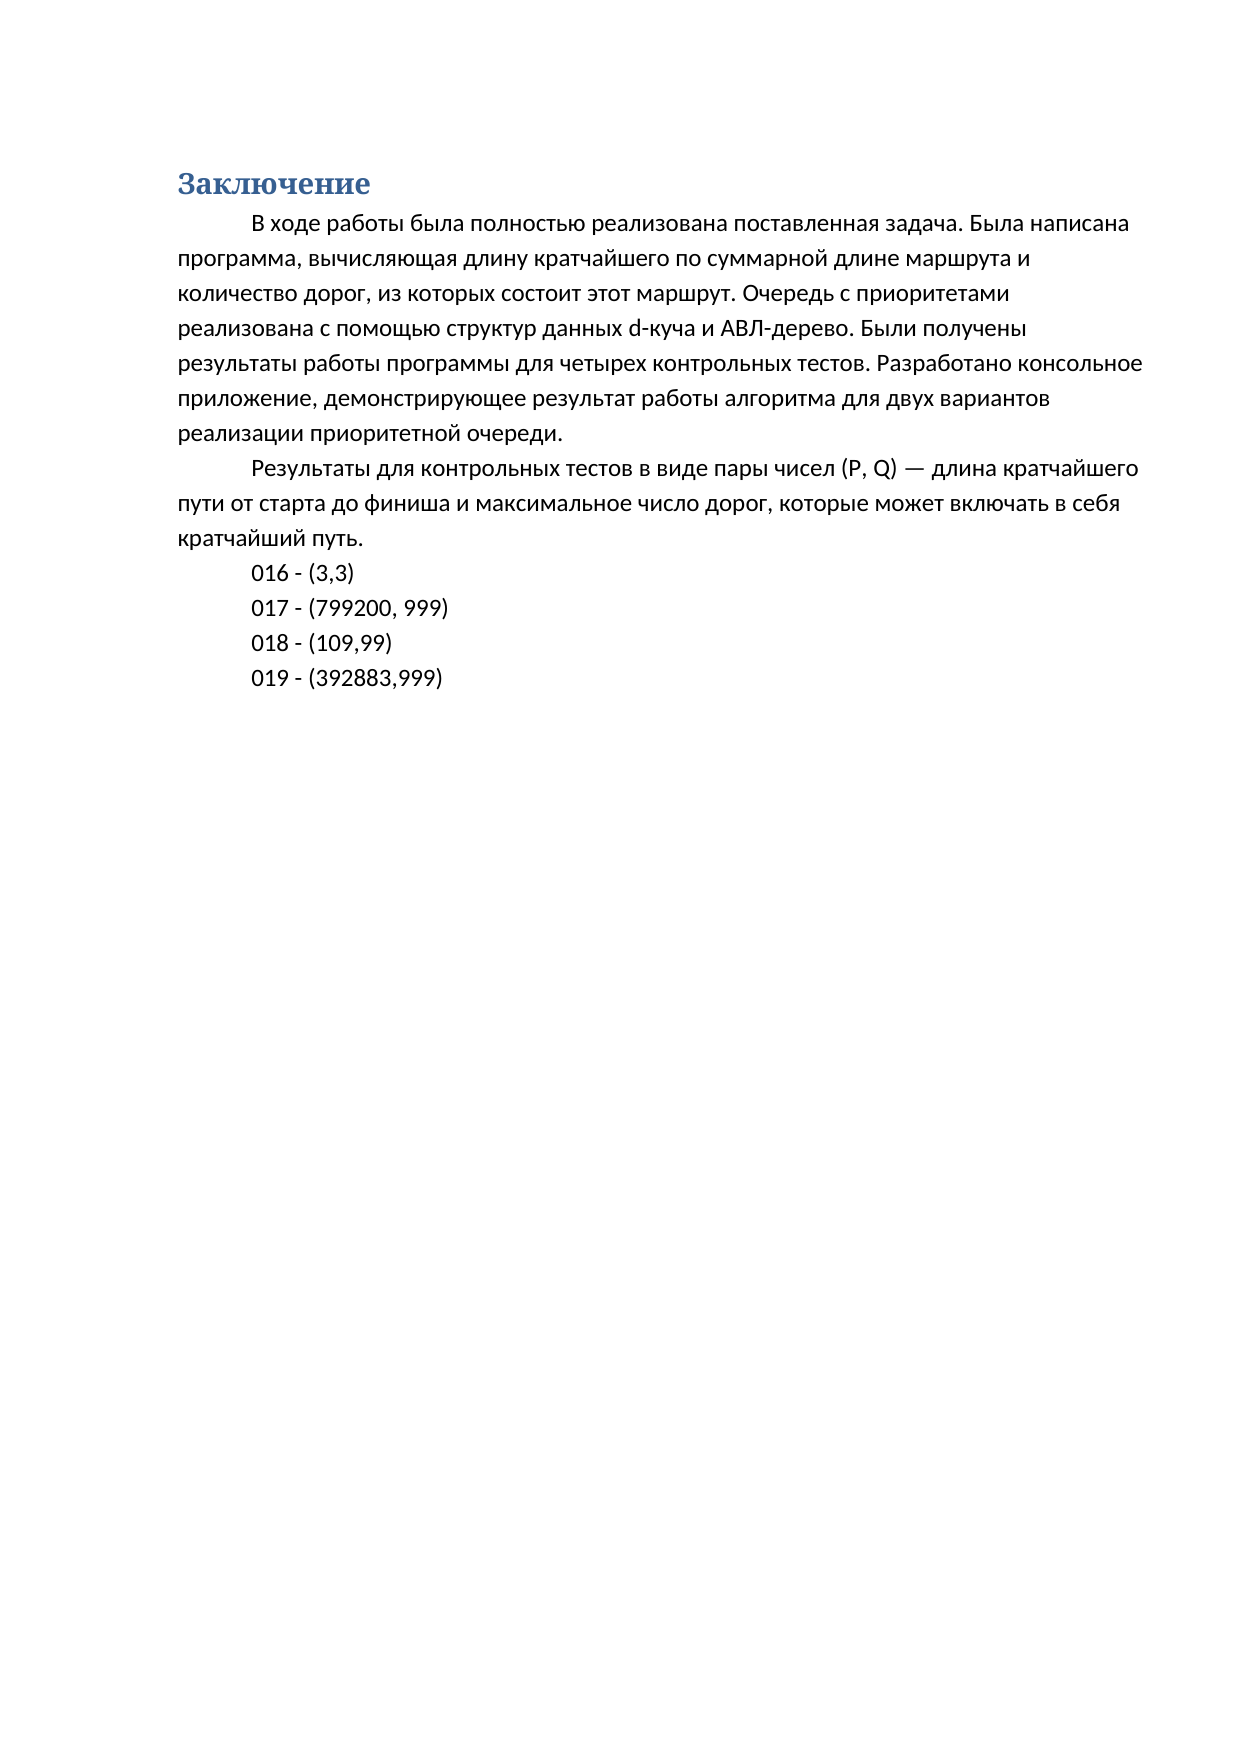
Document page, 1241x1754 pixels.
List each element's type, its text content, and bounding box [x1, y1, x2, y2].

text 019 - (392883,999) [177, 662, 1152, 692]
text 018 - (109,99) [177, 627, 1152, 657]
text В ходе работы была полностью реализована поставленная задача. Была написана программа, вычисляющая длину кратчайшего по суммарной длине маршрута и количество дорог, из которых состоит этот маршрут. Очередь с приоритетами реализована с помощью структур данных d-куча и АВЛ-дерево. Были получены результаты работы программы для четырех контрольных тестов. Разработано консольное приложение, демонстрирующее результат работы алгоритма для двух вариантов реализации приоритетной очереди. [177, 207, 1152, 447]
subtitle Заключение [177, 168, 1152, 202]
text 017 - (799200, 999) [177, 592, 1152, 622]
text 016 - (3,3) [177, 557, 1152, 587]
text Результаты для контрольных тестов в виде пары чисел (P, Q) — длина кратчайшего пути от старта до финиша и максимальное число дорог, которые может включать в себя кратчайший путь. [177, 452, 1152, 552]
